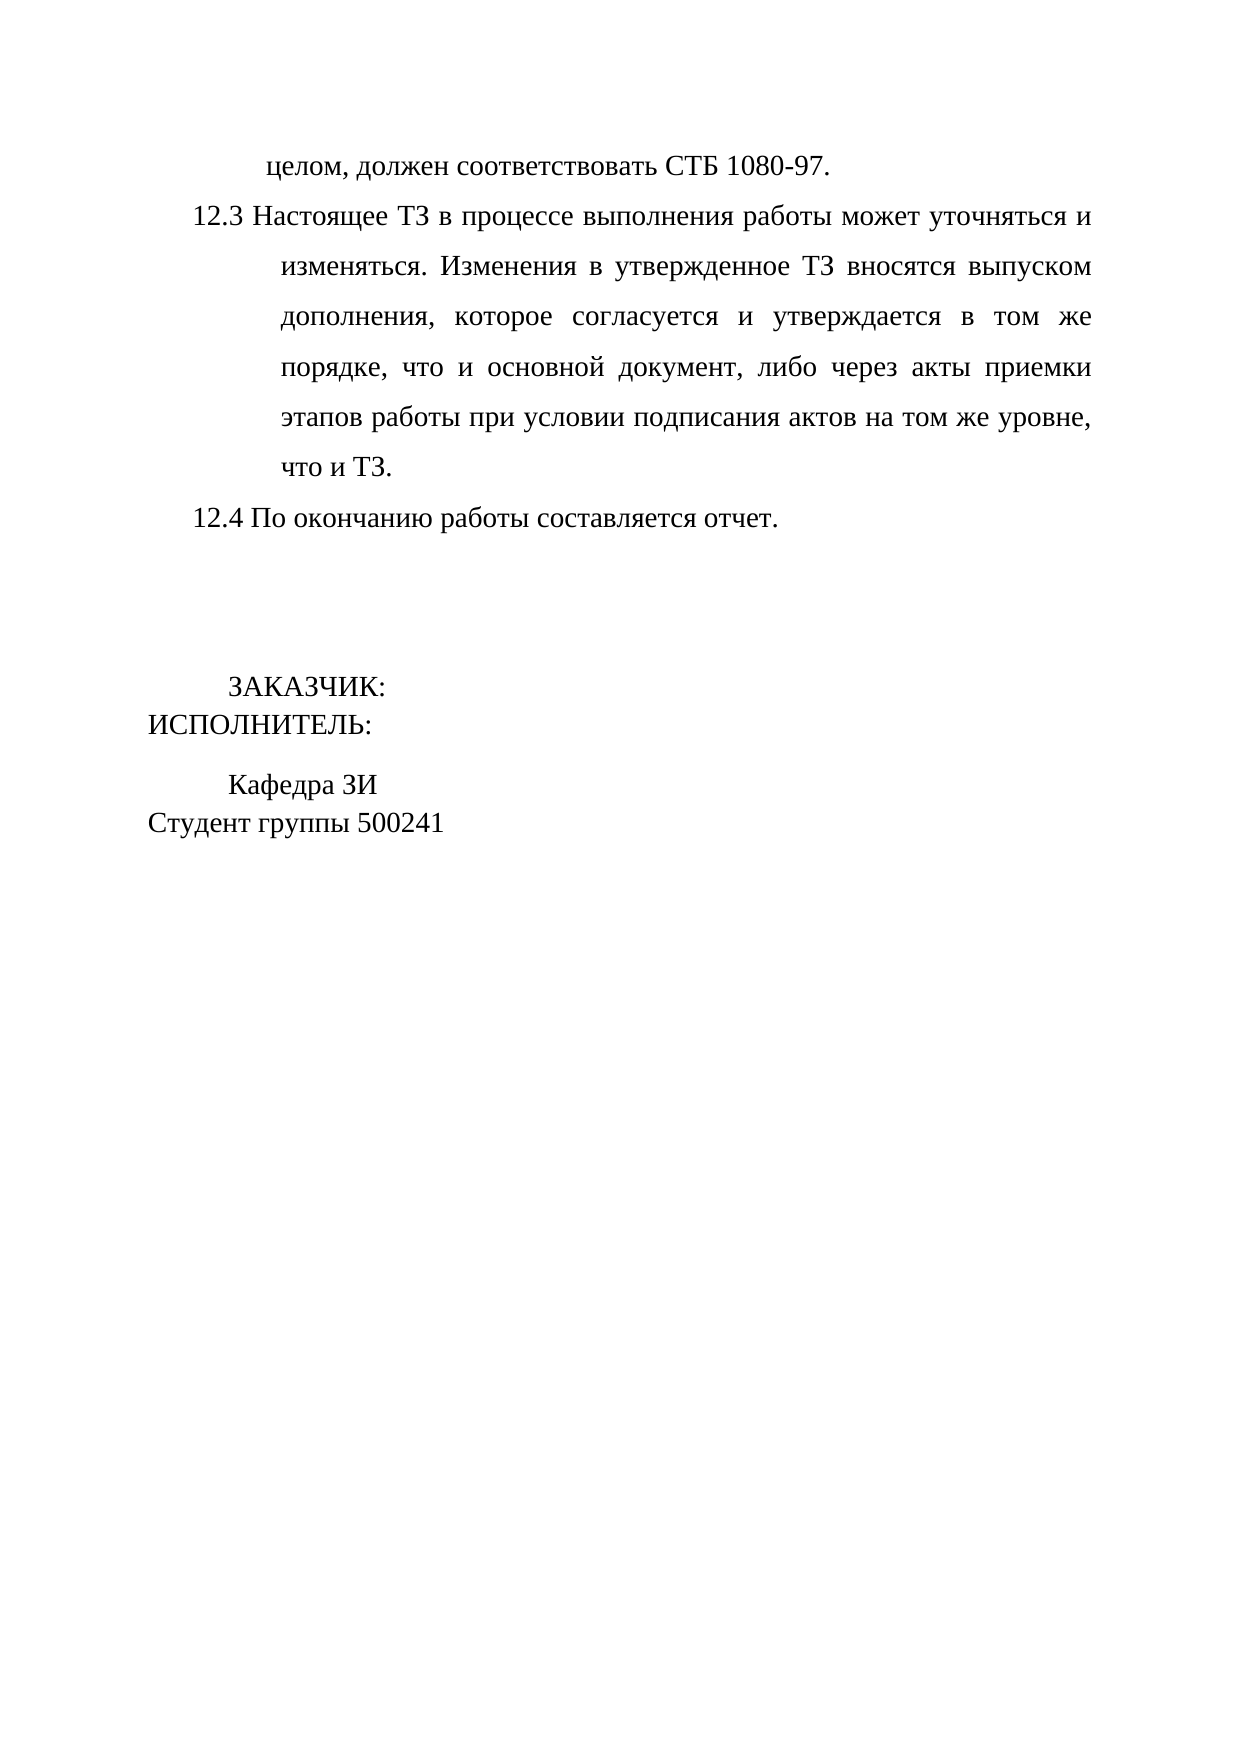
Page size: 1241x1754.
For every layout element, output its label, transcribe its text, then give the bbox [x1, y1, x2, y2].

text ЗАКАЗЧИК: ИСПОЛНИТЕЛЬ: [148, 669, 1093, 741]
text 12.3 Настоящее ТЗ в процессе выполнения работы может уточняться и изменяться. Изменения в утвержденное ТЗ вносятся выпуском дополнения, которое согласуется и утверждается в том же порядке, что и основной документ, либо через акты приемки этапов работы при условии подписания актов на том же уровне, что и ТЗ. [192, 198, 1093, 483]
text Кафедра ЗИ Студент группы 500241 [148, 767, 1093, 839]
text 12.4 По окончанию работы составляется отчет. [192, 500, 1093, 533]
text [192, 148, 1093, 181]
